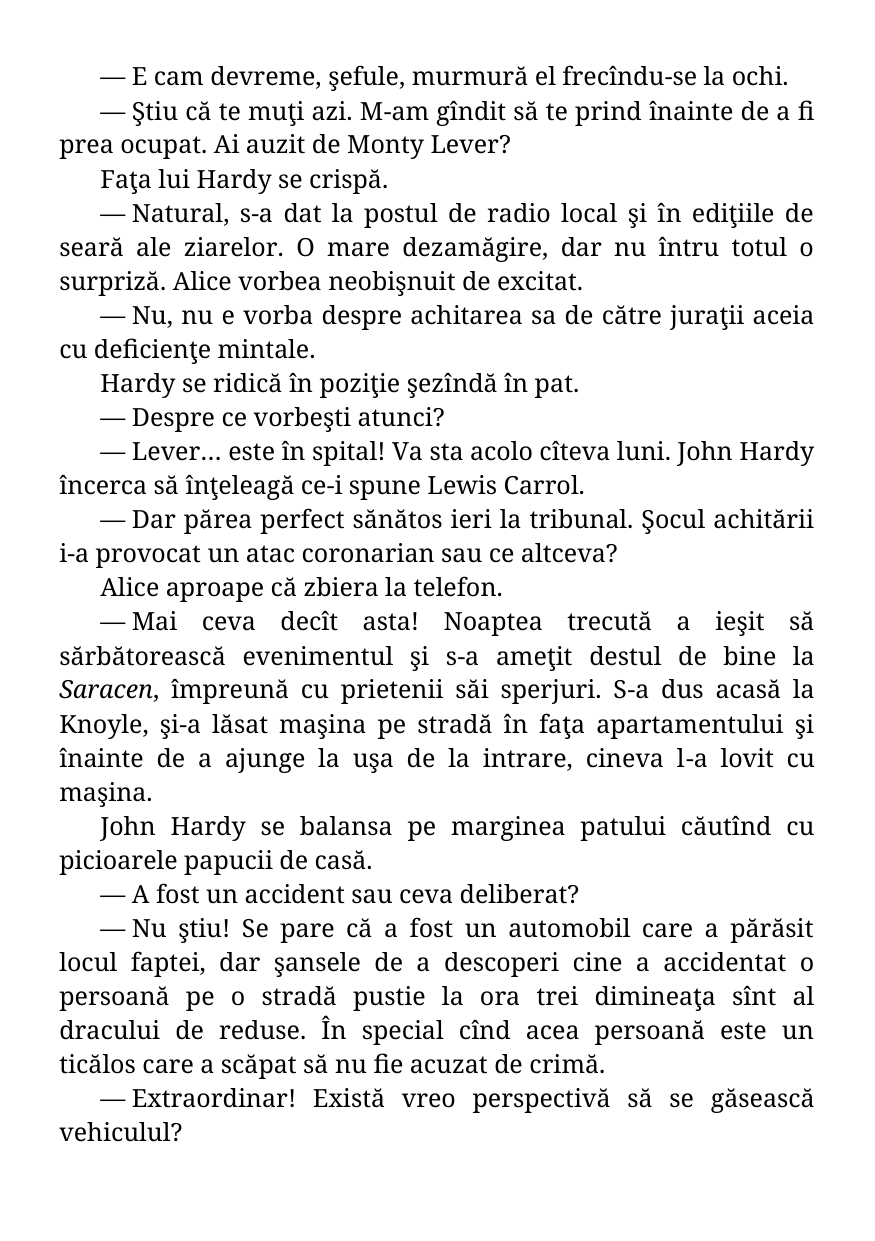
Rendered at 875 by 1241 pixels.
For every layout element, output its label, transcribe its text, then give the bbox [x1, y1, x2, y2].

text — A fost un accident sau ceva deliberat? [59, 877, 815, 911]
text Alice aproape că zbiera la telefon. [59, 570, 815, 604]
text — E cam devreme, şefule, murmură el frecîndu-se la ochi. [59, 59, 815, 93]
text Hardy se ridică în poziţie şezîndă în pat. [59, 366, 815, 400]
text — Lever… este în spital! Va sta acolo cîteva luni. John Hardy încerca să înţeleagă ce-i spune Lewis Carrol. [59, 434, 815, 502]
text — Nu, nu e vorba despre achitarea sa de către juraţii aceia cu deficienţe mintale. [59, 297, 815, 366]
text — Extraordinar! Există vreo perspectivă să se găsească vehiculul? [59, 1081, 815, 1149]
text — Nu ştiu! Se pare că a fost un automobil care a părăsit locul faptei, dar şansele de a descoperi cine a accidentat o persoană pe o stradă pustie la ora trei dimineaţa sînt al dracului de reduse. În special cînd acea persoană este un ticălos care a scăpat să nu fie acuzat de crimă. [59, 911, 815, 1081]
text — Dar părea perfect sănătos ieri la tribunal. Şocul achitării i-a provocat un atac coronarian sau ce altceva? [59, 502, 815, 570]
text — Natural, s-a dat la postul de radio local şi în ediţiile de seară ale ziarelor. O mare dezamăgire, dar nu întru totul o surpriză. Alice vorbea neobişnuit de excitat. [59, 195, 815, 297]
text Faţa lui Hardy se crispă. [59, 161, 815, 195]
text John Hardy se balansa pe marginea patului căutînd cu picioarele papucii de casă. [59, 808, 815, 877]
text — Ştiu că te muţi azi. M-am gîndit să te prind înainte de a fi prea ocupat. Ai auzit de Monty Lever? [59, 93, 815, 161]
text — Despre ce vorbeşti atunci? [59, 400, 815, 434]
text — Mai ceva decît asta! Noaptea trecută a ieşit să sărbătorească evenimentul şi s-a ameţit destul de bine la Saracen, împreună cu prietenii săi sperjuri. S-a dus acasă la Knoyle, şi-a lăsat maşina pe stradă în faţa apartamentului şi înainte de a ajunge la uşa de la intrare, cineva l-a lovit cu maşina. [59, 604, 815, 808]
